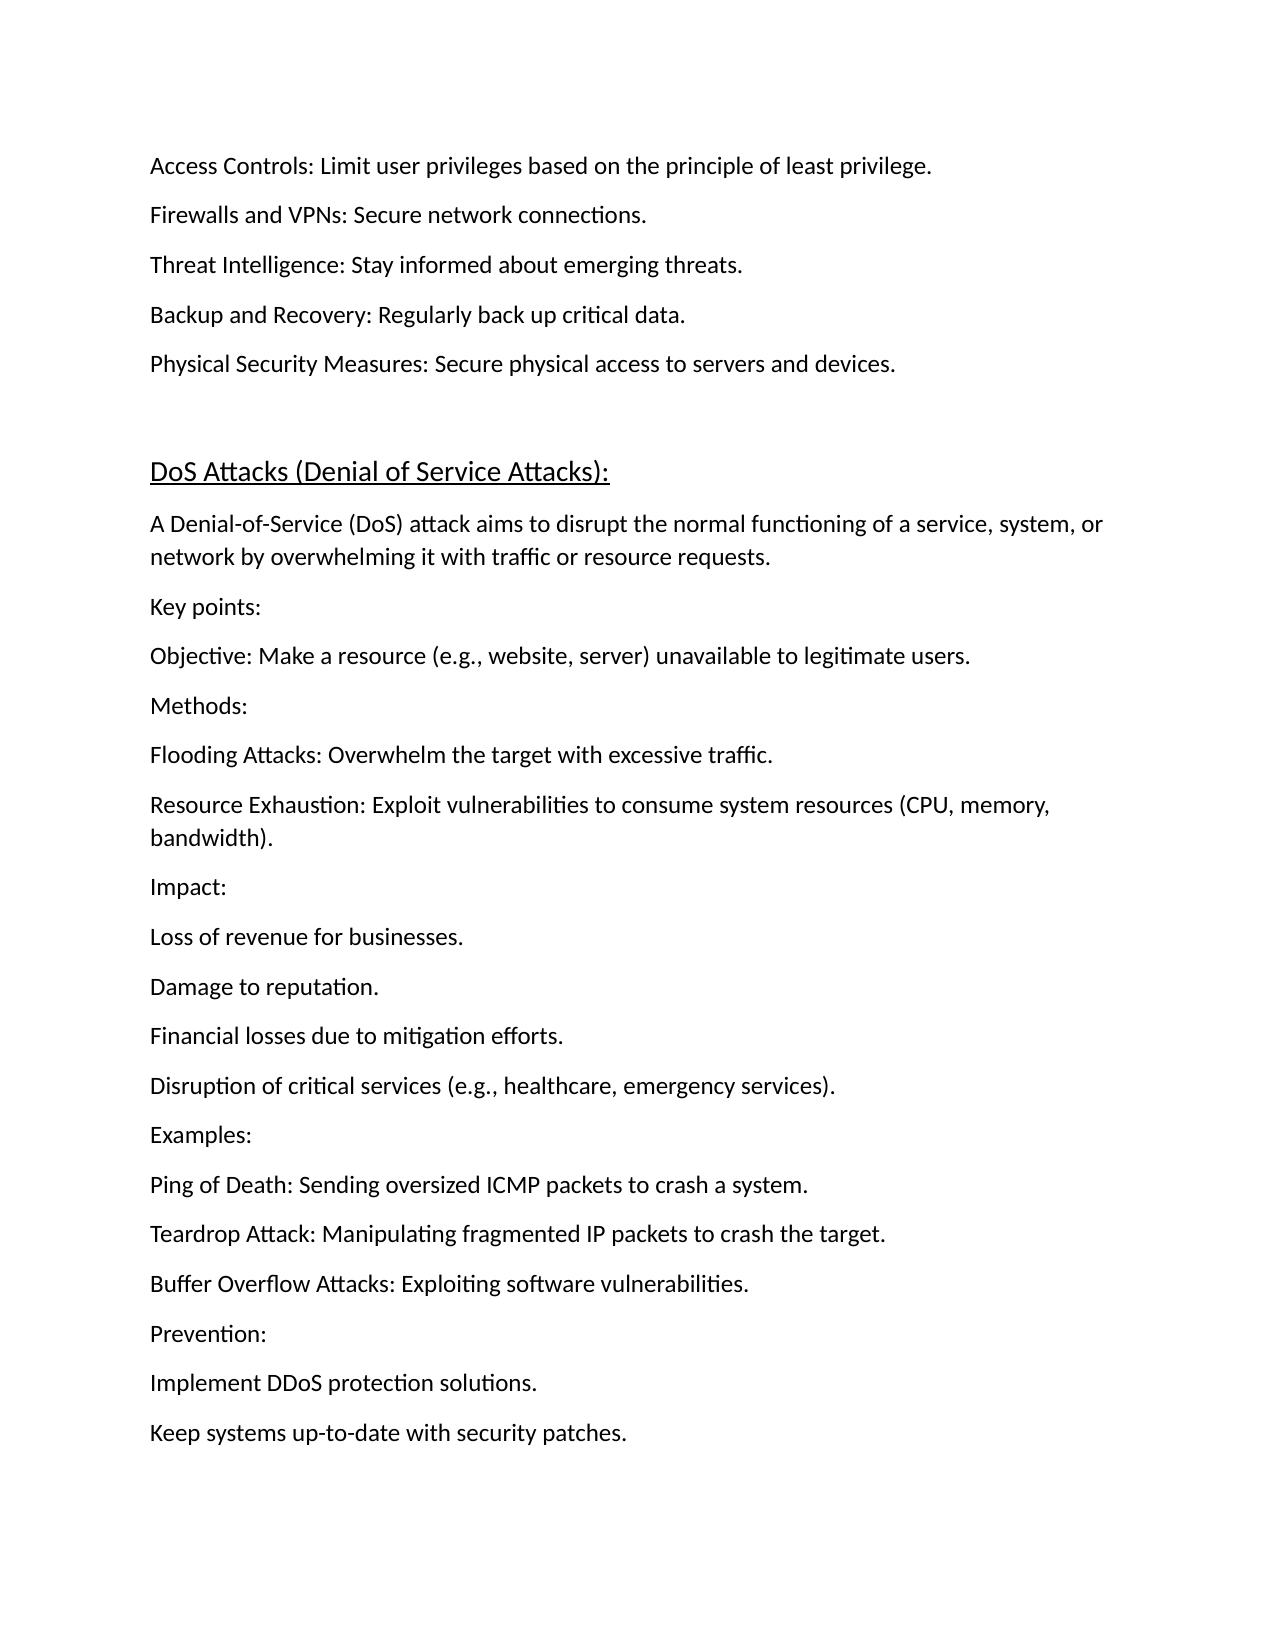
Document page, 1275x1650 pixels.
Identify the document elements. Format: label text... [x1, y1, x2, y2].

text Buffer Overflow Attacks: Exploiting software vulnerabilities. [150, 1268, 1125, 1299]
text Ping of Death: Sending oversized ICMP packets to crash a system. [150, 1169, 1125, 1199]
text Prevention: [150, 1318, 1125, 1348]
text Access Controls: Limit user privileges based on the principle of least privilege. [150, 150, 1125, 181]
text Resource Exhaustion: Exploit vulnerabilities to consume system resources (CPU, memory, bandwidth). [150, 789, 1125, 852]
text DoS Attacks (Denial of Service Attacks): [150, 453, 1125, 489]
text Implement DDoS protection solutions. [150, 1367, 1125, 1398]
text Keep systems up-to-date with security patches. [150, 1417, 1125, 1447]
text Physical Security Measures: Secure physical access to servers and devices. [150, 348, 1125, 379]
text Teardrop Attack: Manipulating fragmented IP packets to crash the target. [150, 1218, 1125, 1249]
text Examples: [150, 1119, 1125, 1150]
text Disruption of critical services (e.g., healthcare, emergency services). [150, 1070, 1125, 1100]
text Threat Intelligence: Stay informed about emerging threats. [150, 249, 1125, 280]
text Flooding Attacks: Overwhelm the target with excessive traffic. [150, 739, 1125, 770]
text Damage to reputation. [150, 971, 1125, 1001]
text Objective: Make a resource (e.g., website, server) unavailable to legitimate users. [150, 640, 1125, 671]
text Key points: [150, 591, 1125, 621]
text Loss of revenue for businesses. [150, 921, 1125, 952]
text Backup and Recovery: Regularly back up critical data. [150, 299, 1125, 329]
text A Denial-of-Service (DoS) attack aims to disrupt the normal functioning of a service, system, or network by overwhelming it with traffic or resource requests. [150, 508, 1125, 572]
text Financial losses due to mitigation efforts. [150, 1020, 1125, 1051]
text Methods: [150, 690, 1125, 720]
text Impact: [150, 871, 1125, 902]
text Firewalls and VPNs: Secure network connections. [150, 199, 1125, 230]
